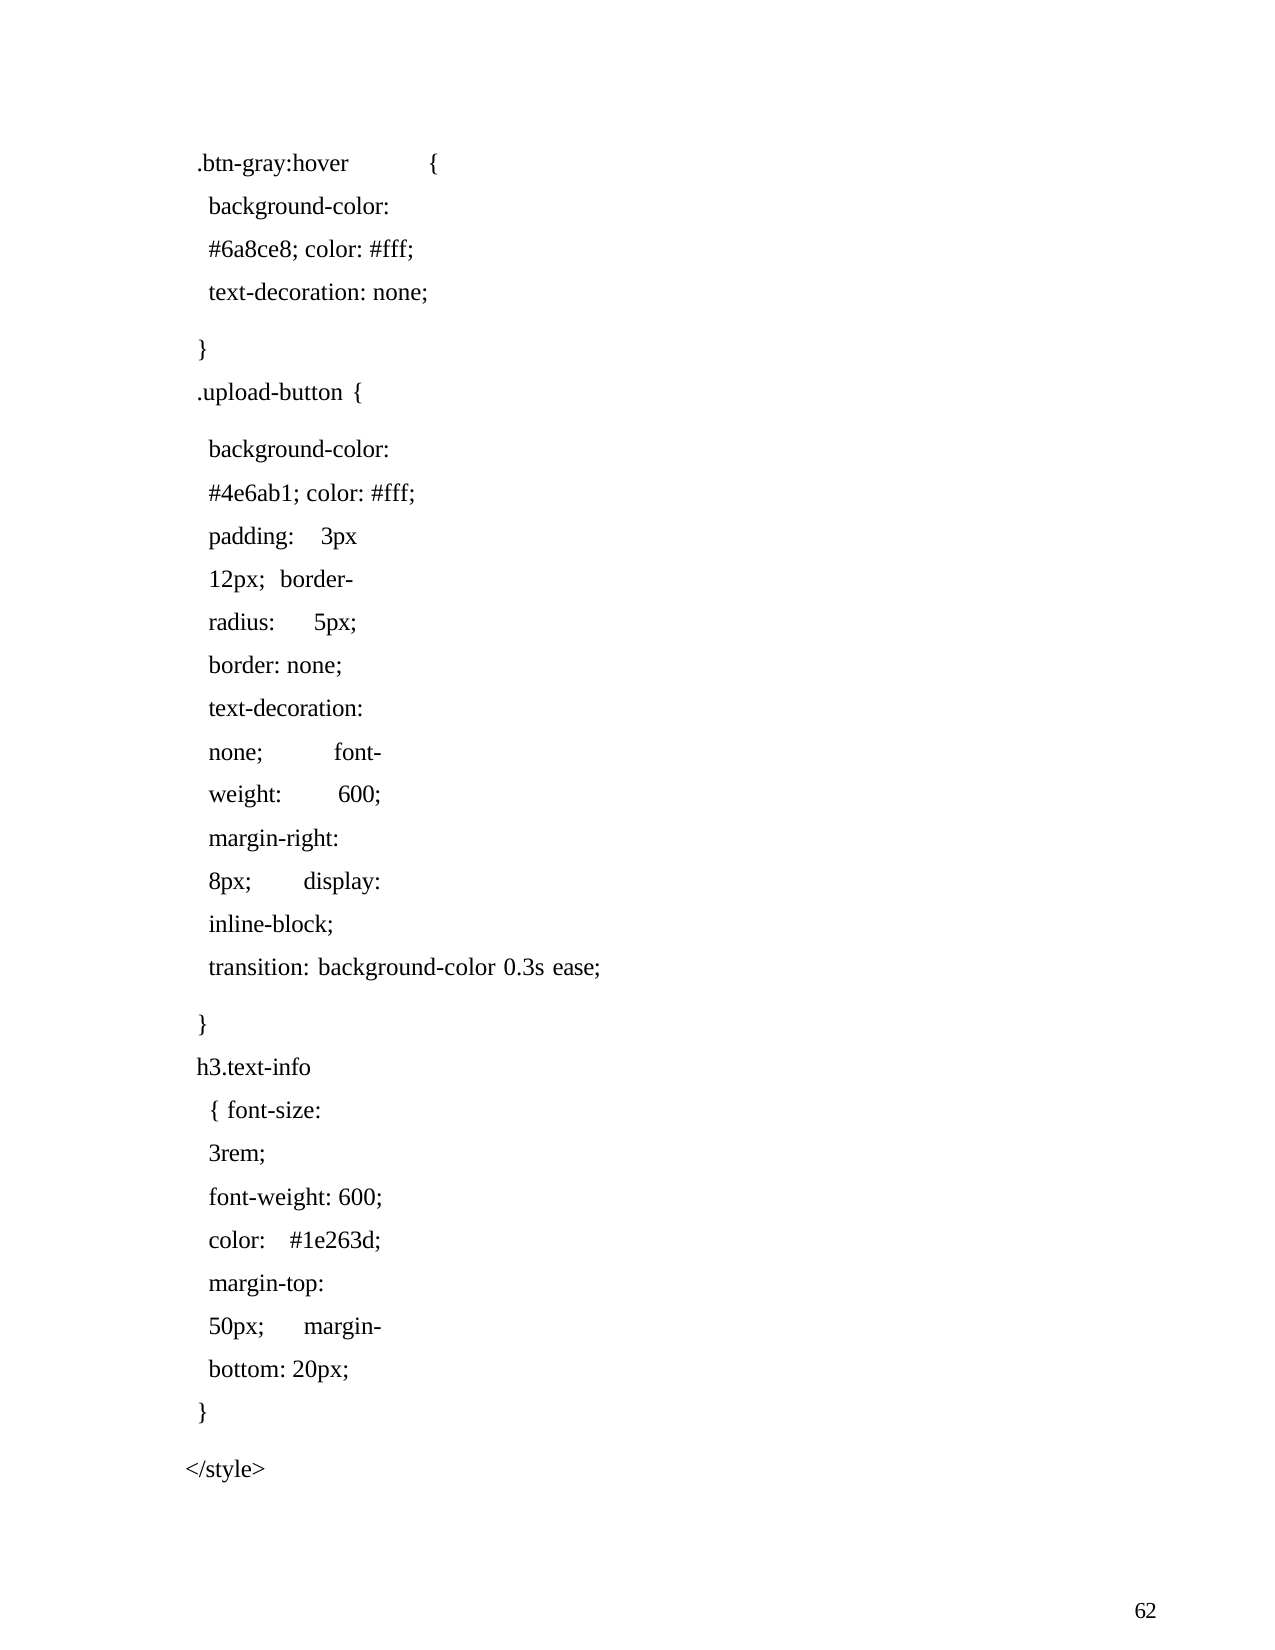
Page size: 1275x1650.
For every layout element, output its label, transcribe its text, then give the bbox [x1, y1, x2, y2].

text h3.text-info [196, 1052, 1237, 1081]
text .upload-button { [196, 377, 1237, 406]
text font-weight: 600; color: #1e263d; margin-top: 50px; margin- bottom: 20px; [208, 1182, 383, 1383]
text none; font- [208, 737, 1237, 765]
text transition: background-color 0.3s ease; [208, 952, 1237, 981]
text weight: 600; margin-right: [208, 779, 383, 851]
text 8px; display: [208, 866, 1237, 894]
text { font-size: 3rem; [208, 1095, 357, 1167]
text inline-block; [208, 909, 1237, 938]
text background-color: [208, 434, 1237, 463]
text } [196, 1397, 1237, 1426]
text .btn-gray:hover { background-color: [196, 148, 439, 219]
text </style> [185, 1454, 1237, 1483]
text text-decoration: [208, 693, 1237, 722]
text #4e6ab1; color: #fff; padding: 3px 12px; border- radius: 5px; border: none; [208, 478, 415, 679]
text } [196, 334, 1237, 363]
text #6a8ce8; color: #fff; text-decoration: none; [208, 234, 430, 306]
text } [196, 1009, 1237, 1038]
